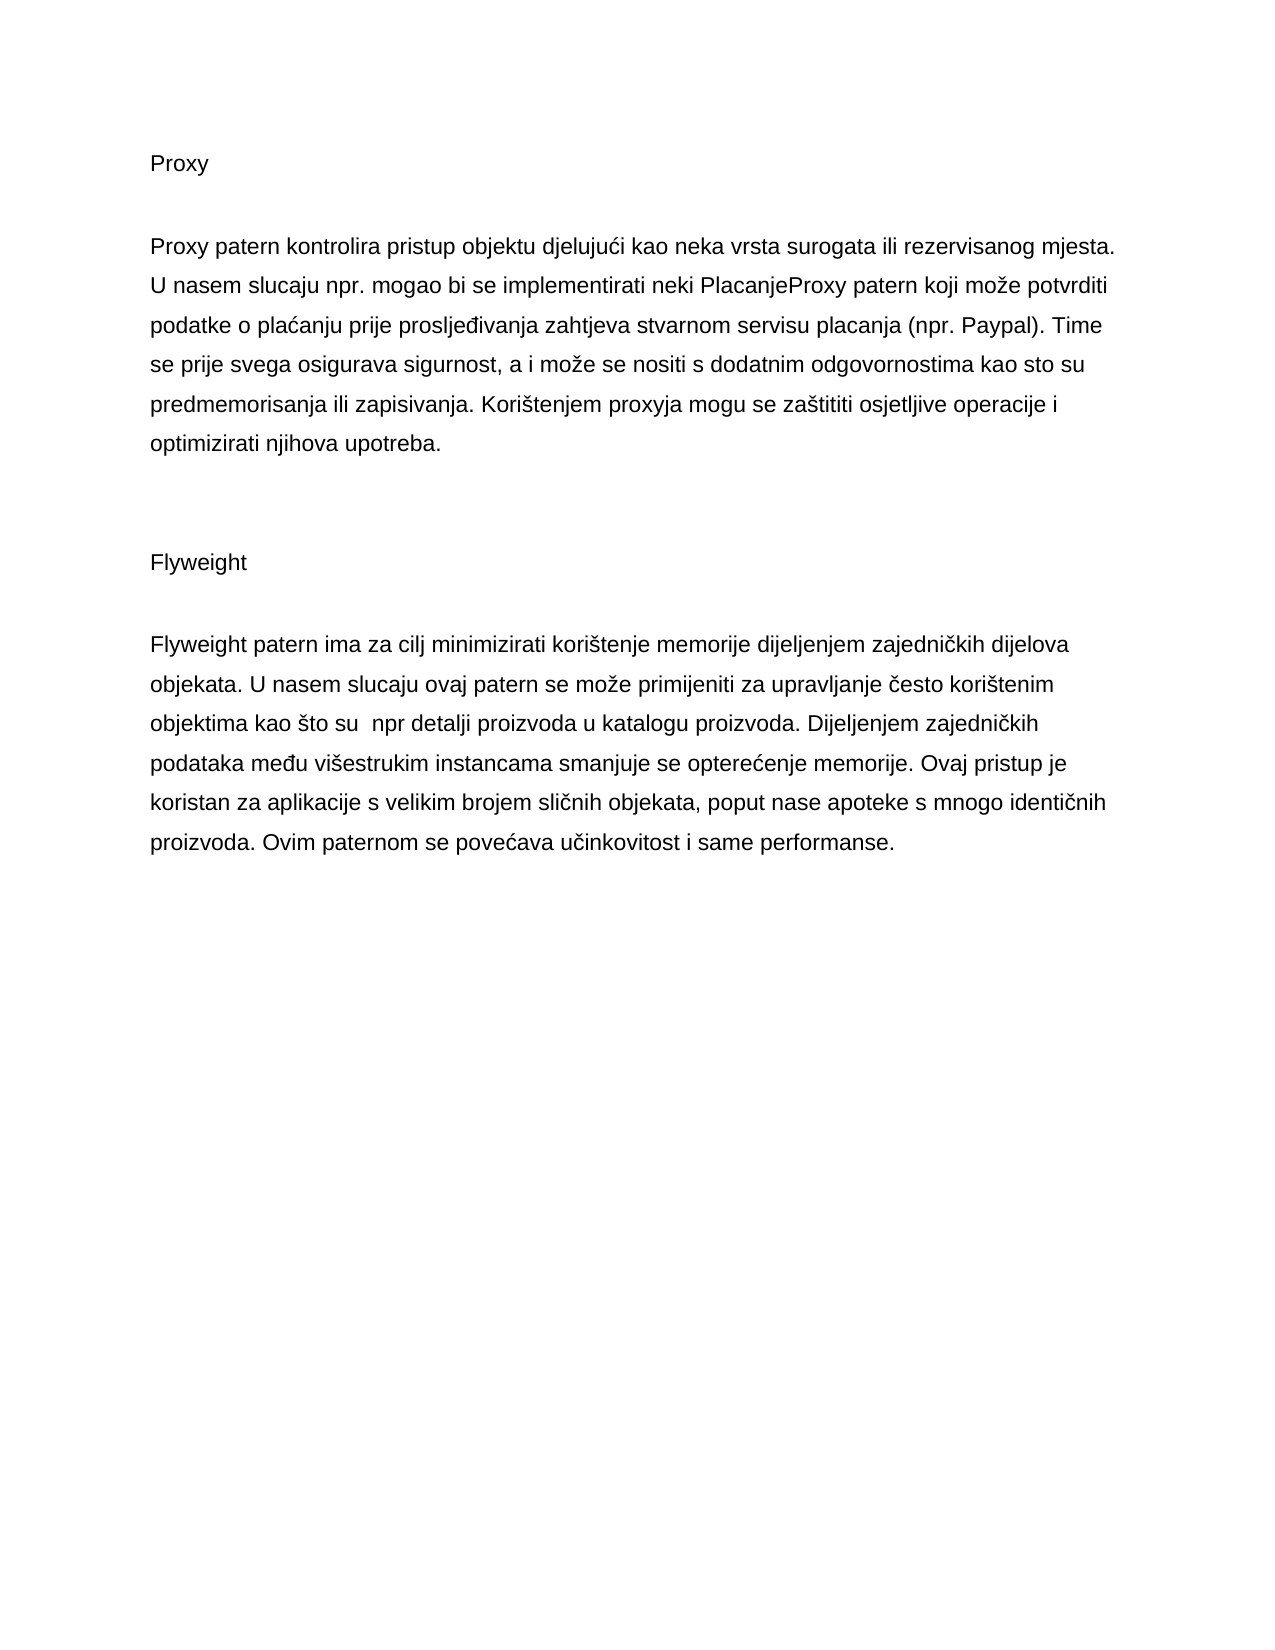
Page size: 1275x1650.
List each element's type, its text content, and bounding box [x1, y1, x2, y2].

text Flyweight [150, 548, 1125, 575]
text Proxy patern kontrolira pristup objektu djelujući kao neka vrsta surogata ili rezervisanog mjesta. U nasem slucaju npr. mogao bi se implementirati neki PlacanjeProxy patern koji može potvrditi podatke o plaćanju prije prosljeđivanja zahtjeva stvarnom servisu placanja (npr. Paypal). Time se prije svega osigurava sigurnost, a i može se nositi s dodatnim odgovornostima kao sto su predmemorisanja ili zapisivanja. Korištenjem proxyja mogu se zaštititi osjetljive operacije i optimizirati njihova upotreba. [150, 233, 1125, 456]
text Proxy [150, 150, 1125, 176]
text Flyweight patern ima za cilj minimizirati korištenje memorije dijeljenjem zajedničkih dijelova objekata. U nasem slucaju ovaj patern se može primijeniti za upravljanje često korištenim objektima kao što su npr detalji proizvoda u katalogu proizvoda. Dijeljenjem zajedničkih podataka među višestrukim instancama smanjuje se opterećenje memorije. Ovaj pristup je koristan za aplikacije s velikim brojem sličnih objekata, poput nase apoteke s mnogo identičnih proizvoda. Ovim paternom se povećava učinkovitost i same performanse. [150, 631, 1125, 855]
